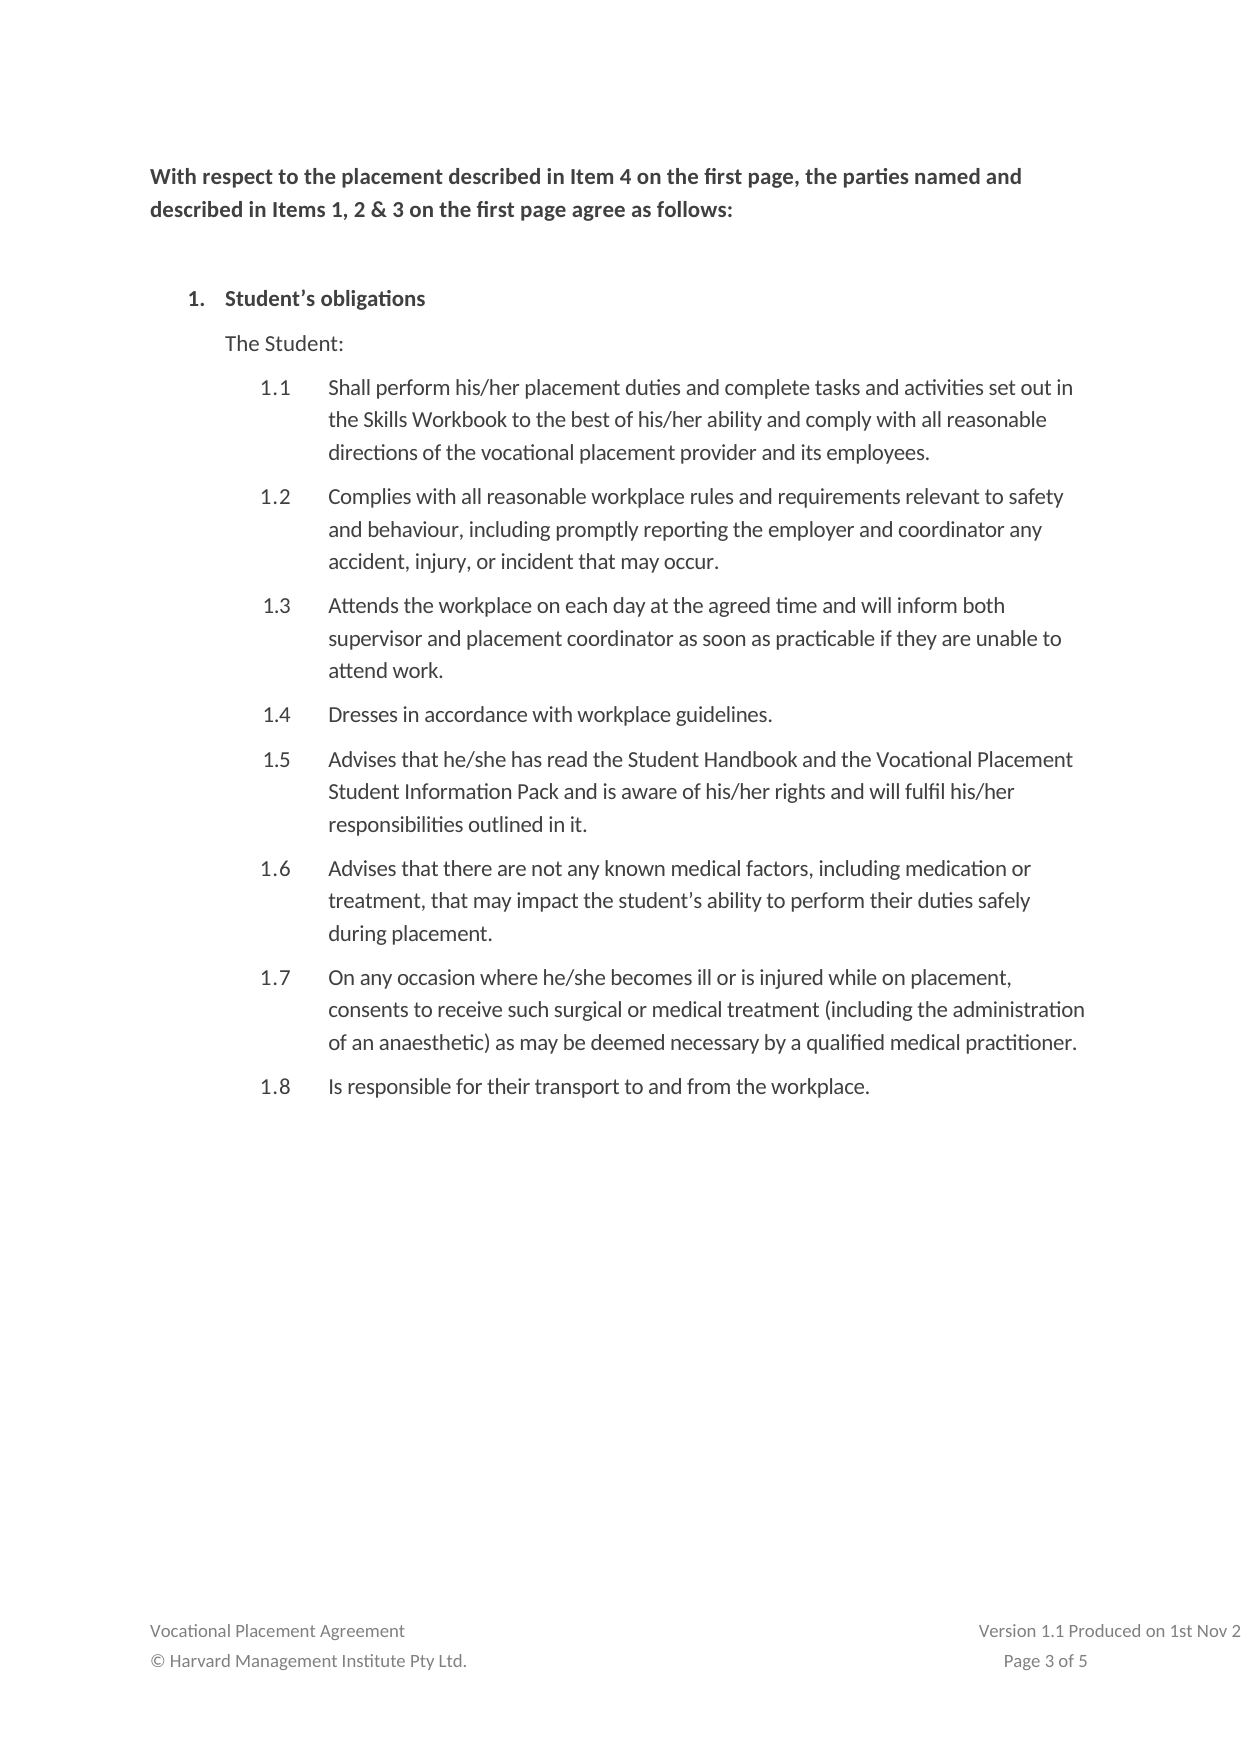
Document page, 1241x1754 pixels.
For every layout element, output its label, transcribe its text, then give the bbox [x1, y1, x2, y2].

list Student’s obligations [187, 284, 1090, 312]
list Is responsible for their transport to and from the workplace. [291, 1072, 1090, 1101]
list Shall perform his/her placement duties and complete tasks and activities set out in the Skills Workbook to the best of his/her ability and comply with all reasonable directions of the vocational placement provider and its employees. [291, 373, 1090, 466]
list Attends the workplace on each day at the agreed time and will inform both supervisor and placement coordinator as soon as practicable if they are unable to attend work. [291, 592, 1090, 684]
list Advises that there are not any known medical factors, including medication or treatment, that may impact the student’s ability to perform their duties safely during placement. [291, 854, 1090, 947]
text With respect to the placement described in Item 4 on the first page, the parties named and described in Items 1, 2 & 3 on the first page agree as follows: [150, 162, 1080, 223]
list On any occasion where he/she becomes ill or is injured while on placement, consents to receive such surgical or medical treatment (including the administration of an anaesthetic) as may be deemed necessary by a qualified medical practitioner. [291, 963, 1090, 1056]
list Dresses in accordance with workplace guidelines. [291, 701, 1090, 729]
list The Student: [225, 329, 1090, 357]
list Advises that he/she has read the Student Handbook and the Vocational Placement Student Information Pack and is aware of his/her rights and will fulfil his/her responsibilities outlined in it. [291, 745, 1090, 838]
list Complies with all reasonable workplace rules and requirements relevant to safety and behaviour, including promptly reporting the employer and coordinator any accident, injury, or incident that may occur. [291, 482, 1090, 575]
